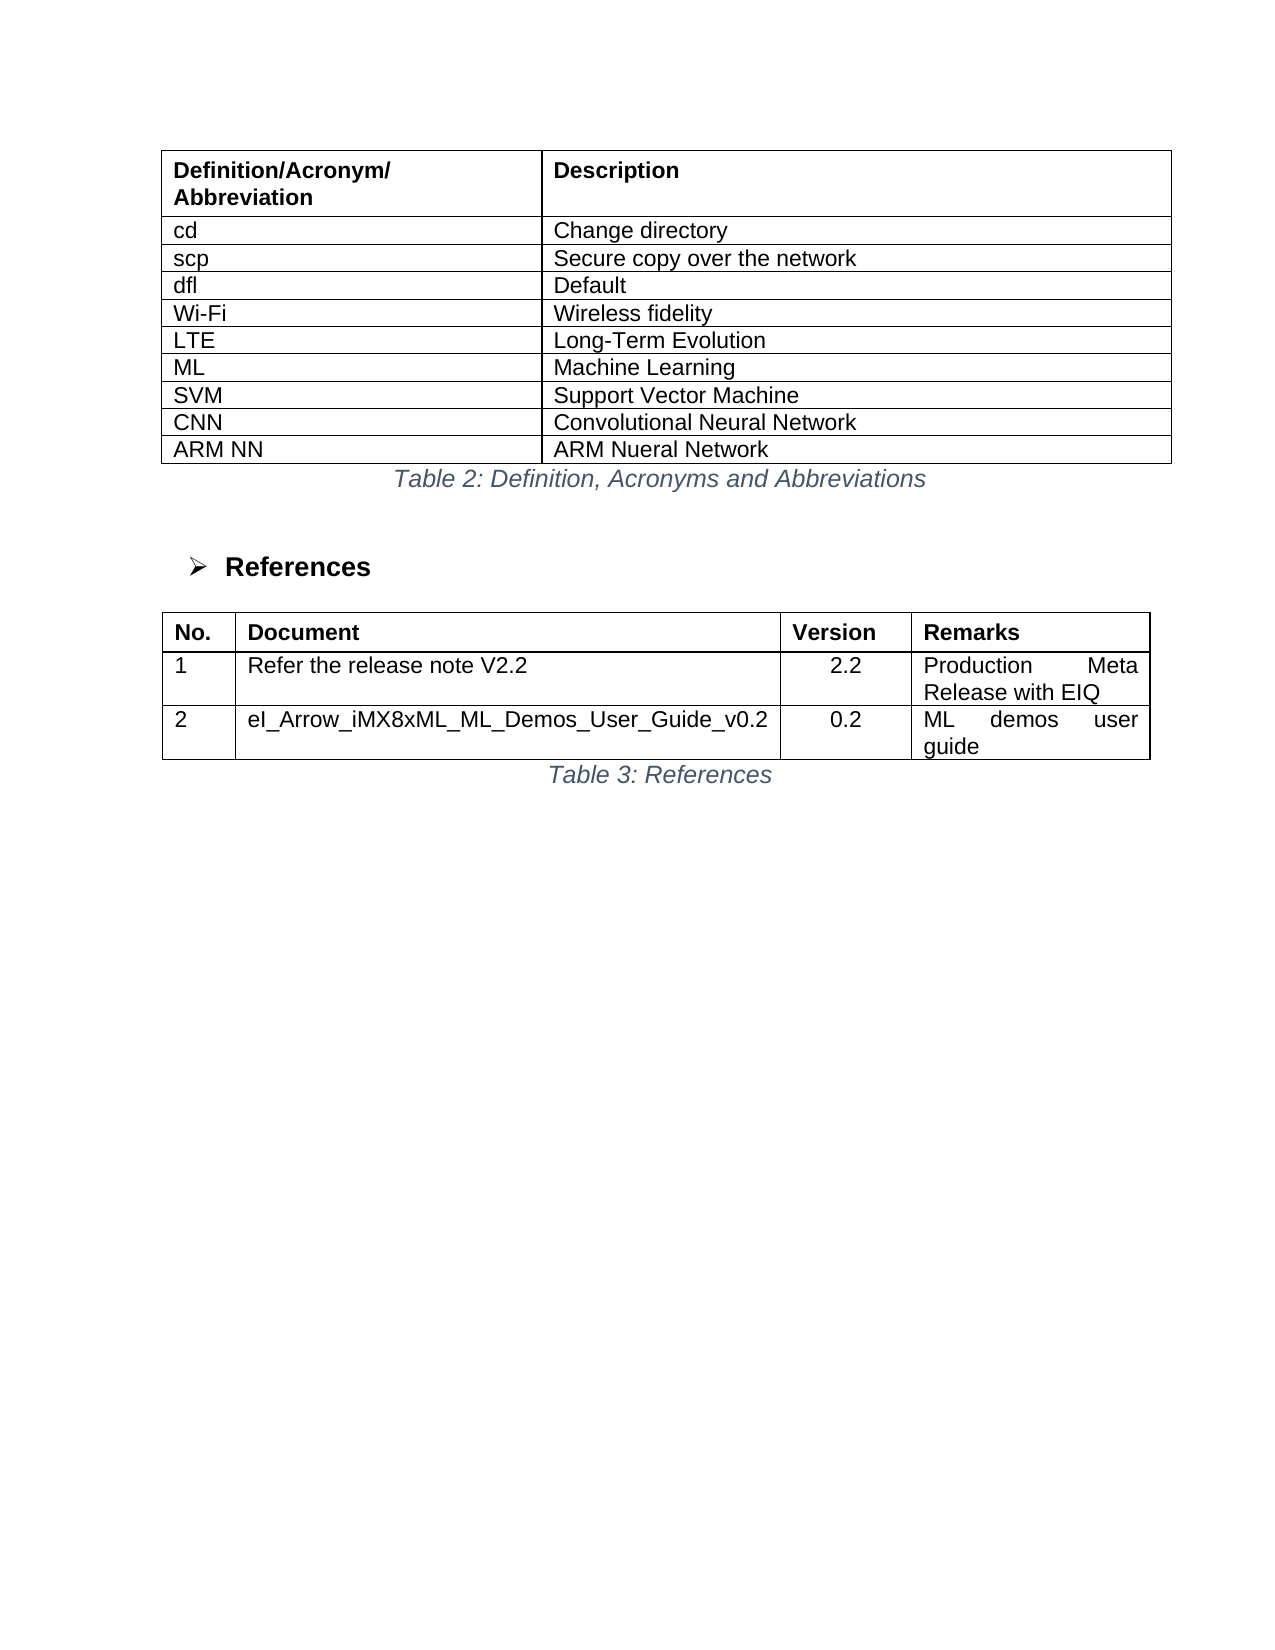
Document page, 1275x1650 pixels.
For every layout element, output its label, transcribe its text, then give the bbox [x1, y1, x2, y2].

table_cell 0.2 [781, 706, 911, 759]
table_header Document [236, 613, 780, 651]
table_cell scp [162, 245, 541, 271]
table_cell Refer the release note V2.2 [236, 653, 780, 705]
table_header Definition/Acronym/Abbreviation [162, 151, 541, 216]
table_cell ARM Nueral Network [543, 436, 1171, 463]
table_cell Default [543, 272, 1171, 298]
table_cell Convolutional Neural Network [543, 409, 1171, 435]
table_cell 2 [163, 706, 235, 759]
table_header Description [543, 151, 1171, 216]
table_cell ML [162, 354, 541, 381]
table_cell Machine Learning [543, 354, 1171, 381]
table_header Remarks [912, 613, 1149, 651]
table_cell 1 [163, 653, 235, 705]
table_header No. [163, 613, 235, 651]
table_cell LTE [162, 327, 541, 353]
table_cell Change directory [543, 217, 1171, 244]
table_cell dfl [162, 272, 541, 298]
table_header Version [781, 613, 911, 651]
table_cell CNN [162, 409, 541, 435]
table_cell Production Meta Release with EIQ [912, 653, 1149, 705]
text Table 3: References [150, 760, 1172, 789]
subtitle References [187, 551, 1172, 583]
table_cell ML demos user guide [912, 706, 1149, 759]
table_cell SVM [162, 382, 541, 408]
table_cell Wi-Fi [162, 300, 541, 326]
table_cell ARM NN [162, 436, 541, 463]
table_cell Wireless fidelity [543, 300, 1171, 326]
table_cell eI_Arrow_iMX8xML_ML_Demos_User_Guide_v0.2 [236, 706, 780, 759]
text Table 2: Definition, Acronyms and Abbreviations [150, 464, 1172, 493]
table_cell Secure copy over the network [543, 245, 1171, 271]
table_cell cd [162, 217, 541, 244]
table_cell Long-Term Evolution [543, 327, 1171, 353]
table_cell Support Vector Machine [543, 382, 1171, 408]
table_cell 2.2 [781, 653, 911, 705]
